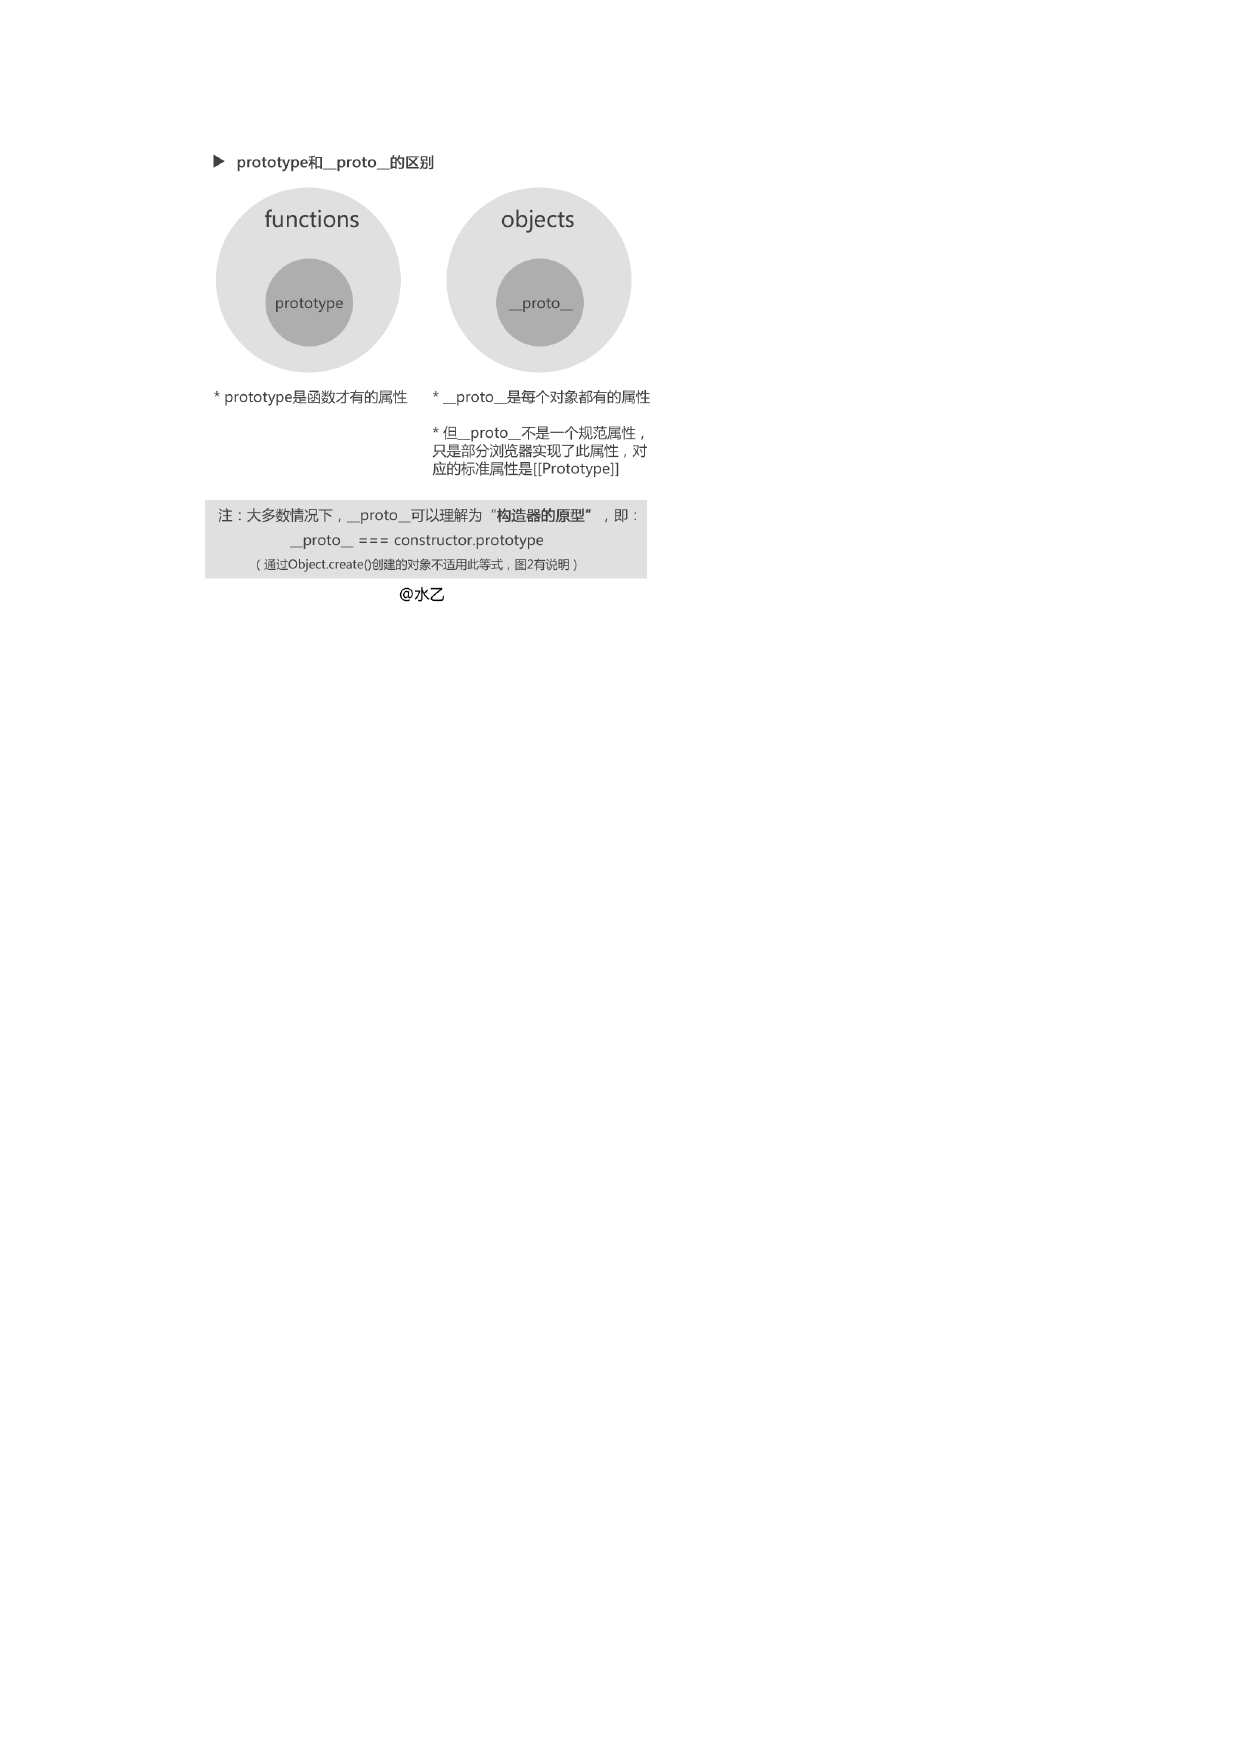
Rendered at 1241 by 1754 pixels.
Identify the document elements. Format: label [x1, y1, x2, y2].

picture [187, 150, 664, 616]
